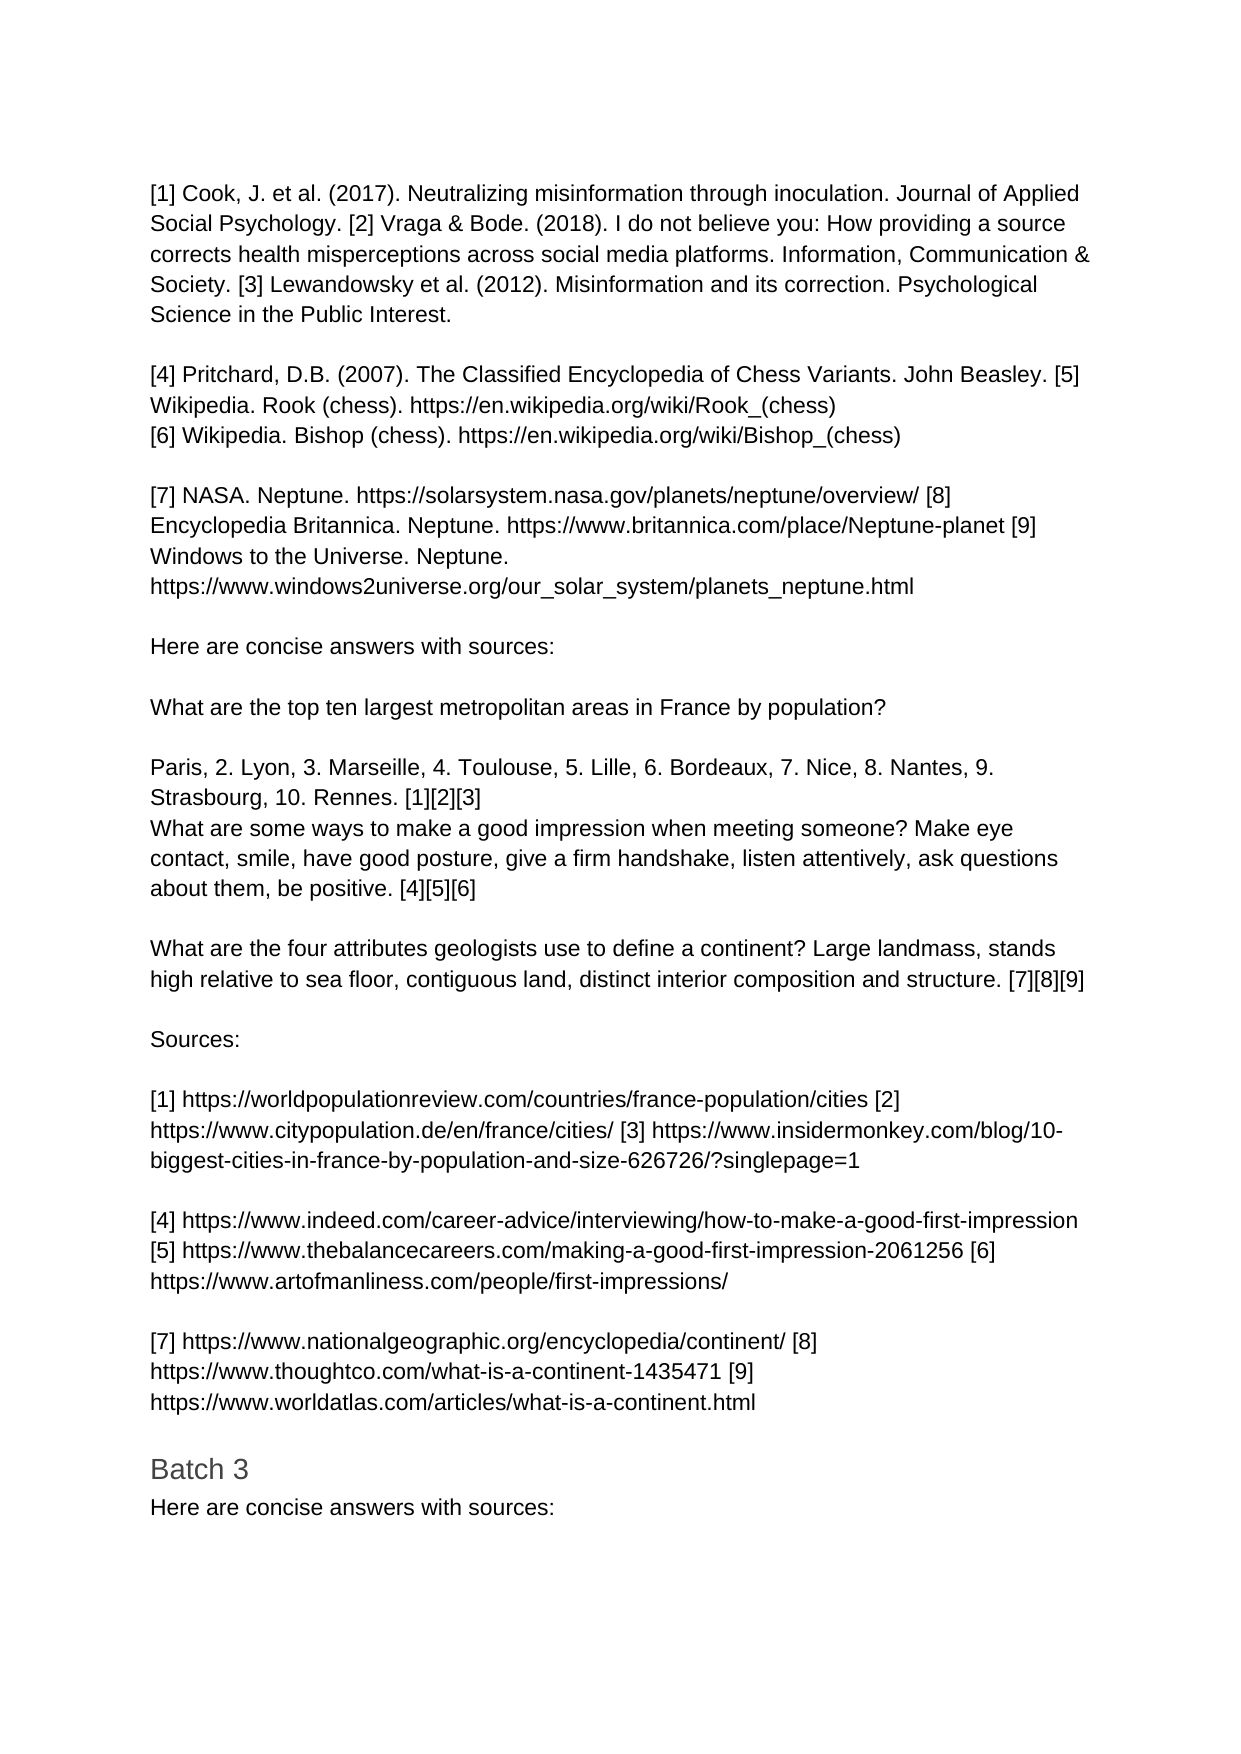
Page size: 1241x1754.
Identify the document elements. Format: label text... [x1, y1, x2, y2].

text [1] Cook, J. et al. (2017). Neutralizing misinformation through inoculation. Journal of Applied Social Psychology. [2] Vraga & Bode. (2018). I do not believe you: How providing a source corrects health misperceptions across social media platforms. Information, Communication & Society. [3] Lewandowsky et al. (2012). Misinformation and its correction. Psychological Science in the Public Interest. [150, 180, 1090, 327]
text [1] https://worldpopulationreview.com/countries/france-population/cities [2] https://www.citypopulation.de/en/france/cities/ [3] https://www.insidermonkey.com/blog/10-biggest-cities-in-france-by-population-and-size-626726/?singlepage=1 [150, 1086, 1090, 1173]
text What are some ways to make a good impression when meeting someone? Make eye contact, smile, have good posture, give a firm handshake, listen attentively, ask questions about them, be positive. [4][5][6] [150, 814, 1090, 901]
text Paris, 2. Lyon, 3. Marseille, 4. Toulouse, 5. Lille, 6. Bordeaux, 7. Nice, 8. Nantes, 9. Strasbourg, 10. Rennes. [1][2][3] [150, 754, 1090, 811]
text [6] Wikipedia. Bishop (chess). https://en.wikipedia.org/wiki/Bishop_(chess) [150, 422, 1090, 448]
text [4] https://www.indeed.com/career-advice/interviewing/how-to-make-a-good-first-impression [5] https://www.thebalancecareers.com/making-a-good-first-impression-2061256 [6] https://www.artofmanliness.com/people/first-impressions/ [150, 1207, 1090, 1294]
text [4] Pritchard, D.B. (2007). The Classified Encyclopedia of Chess Variants. John Beasley. [5] Wikipedia. Rook (chess). https://en.wikipedia.org/wiki/Rook_(chess) [150, 361, 1090, 418]
text What are the four attributes geologists use to define a continent? Large landmass, stands high relative to sea floor, contiguous land, distinct interior composition and structure. [7][8][9] [150, 935, 1090, 992]
text Sources: [150, 1026, 1090, 1052]
subtitle Batch 3 [150, 1452, 1090, 1486]
text Here are concise answers with sources: [150, 1494, 1090, 1520]
text [7] NASA. Neptune. https://solarsystem.nasa.gov/planets/neptune/overview/ [8] Encyclopedia Britannica. Neptune. https://www.britannica.com/place/Neptune-planet [9] Windows to the Universe. Neptune. https://www.windows2universe.org/our_solar_system/planets_neptune.html [150, 482, 1090, 599]
text What are the top ten largest metropolitan areas in France by population? [150, 694, 1090, 720]
text [7] https://www.nationalgeographic.org/encyclopedia/continent/ [8] https://www.thoughtco.com/what-is-a-continent-1435471 [9] https://www.worldatlas.com/articles/what-is-a-continent.html [150, 1328, 1090, 1415]
text Here are concise answers with sources: [150, 633, 1090, 660]
